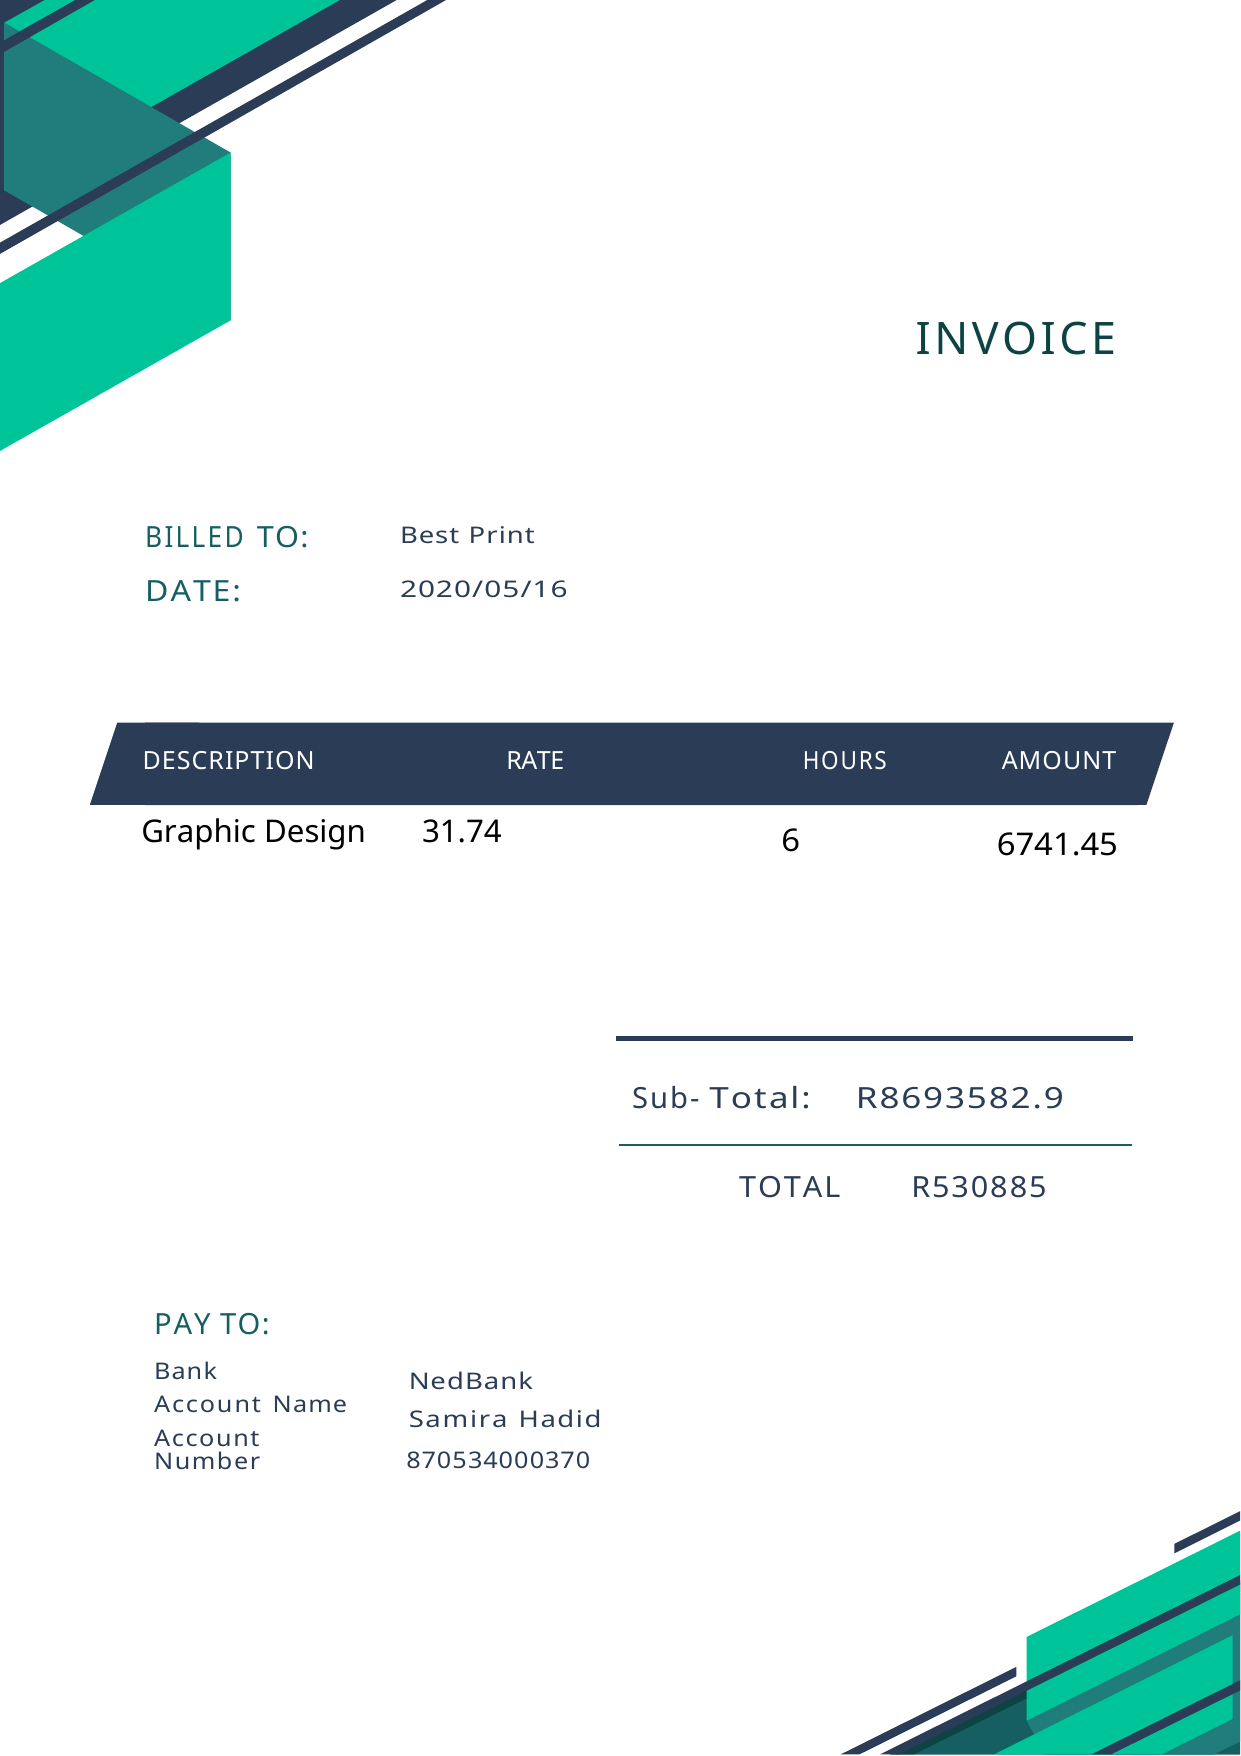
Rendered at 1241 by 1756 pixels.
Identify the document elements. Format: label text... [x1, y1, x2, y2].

text 6741.45 [997, 822, 1159, 864]
text 870534000370 [406, 1441, 1159, 1476]
text 6 [781, 818, 943, 861]
text BILLED TO: Best Print [145, 512, 1159, 556]
text NedBank Samira Hadid [408, 1365, 636, 1434]
text Account Number [154, 1427, 360, 1477]
text TOTAL R530885 [739, 1166, 1159, 1206]
text Graphic Design 31.74 [141, 809, 712, 851]
text Bank [154, 1355, 360, 1387]
text Account Name [154, 1388, 360, 1419]
text DATE: 2020/05/16 [145, 566, 1159, 610]
text INVOICE [129, 306, 1116, 367]
text PAY TO: [154, 1303, 360, 1343]
subtitle Sub- Total: R8693582.9 [632, 1077, 1159, 1117]
